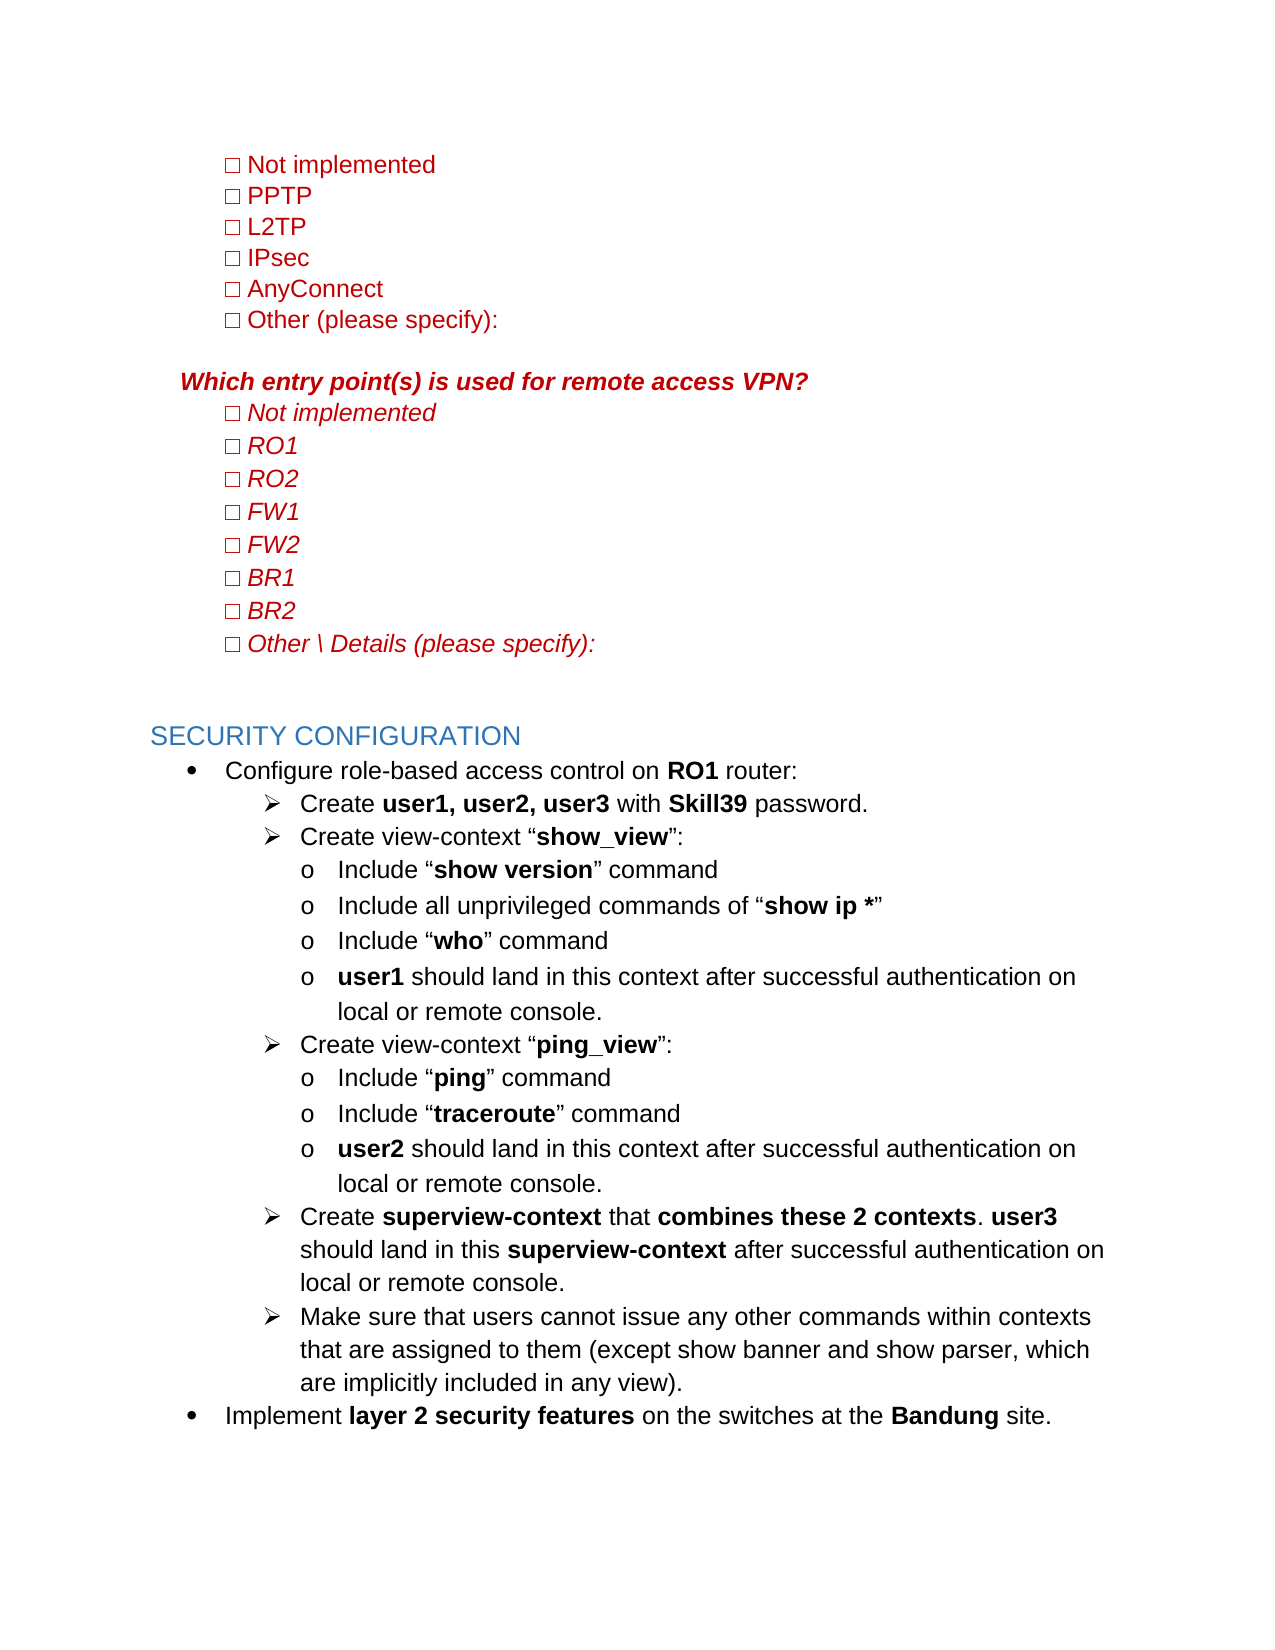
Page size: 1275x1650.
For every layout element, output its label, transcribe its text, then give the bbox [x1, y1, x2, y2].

list Include “ping” command [300, 1063, 1125, 1094]
text □ L2TP [150, 212, 1097, 241]
list user1 should land in this context after successful authentication on local or remote console. [300, 962, 1125, 1026]
list Include all unprivileged commands of “show ip *” [300, 891, 1125, 922]
list Implement layer 2 security features on the switches at the Bandung site. [187, 1401, 1125, 1429]
text □ RO1 [150, 431, 1125, 459]
text □ PPTP [150, 181, 1097, 210]
list Include “show version” command [300, 855, 1125, 886]
text □ FW2 [150, 530, 1125, 558]
text □ RO2 [150, 464, 1125, 492]
list Create user1, user2, user3 with Skill39 password. [262, 789, 1125, 818]
list Create superview-context that combines these 2 contexts. user3 should land in this superview-context after successful authentication on local or remote console. [262, 1202, 1125, 1297]
text □ Not implemented [150, 398, 1125, 426]
text □ BR2 [150, 596, 1125, 624]
list Make sure that users cannot issue any other commands within contexts that are assigned to them (except show banner and show parser, which are implicitly included in any view). [262, 1301, 1125, 1396]
text □ Other (please specify): [150, 305, 1097, 334]
text □ BR1 [150, 563, 1125, 591]
list Which entry point(s) is used for remote access VPN? [180, 367, 1125, 395]
text □ IPsec [150, 243, 1097, 272]
text □ AnyConnect [150, 274, 1097, 303]
text □ Not implemented [150, 150, 1097, 179]
subtitle SECURITY CONFIGURATION [150, 720, 1125, 751]
list Create view-context “show_view”: [262, 822, 1125, 851]
list Configure role-based access control on RO1 router: [187, 756, 1125, 784]
list Create view-context “ping_view”: [262, 1030, 1125, 1059]
list Include “traceroute” command [300, 1098, 1125, 1129]
list user2 should land in this context after successful authentication on local or remote console. [300, 1134, 1125, 1198]
text □ Other \ Details (please specify): [150, 629, 1125, 657]
list Include “who” command [300, 926, 1125, 957]
text □ FW1 [150, 497, 1125, 525]
